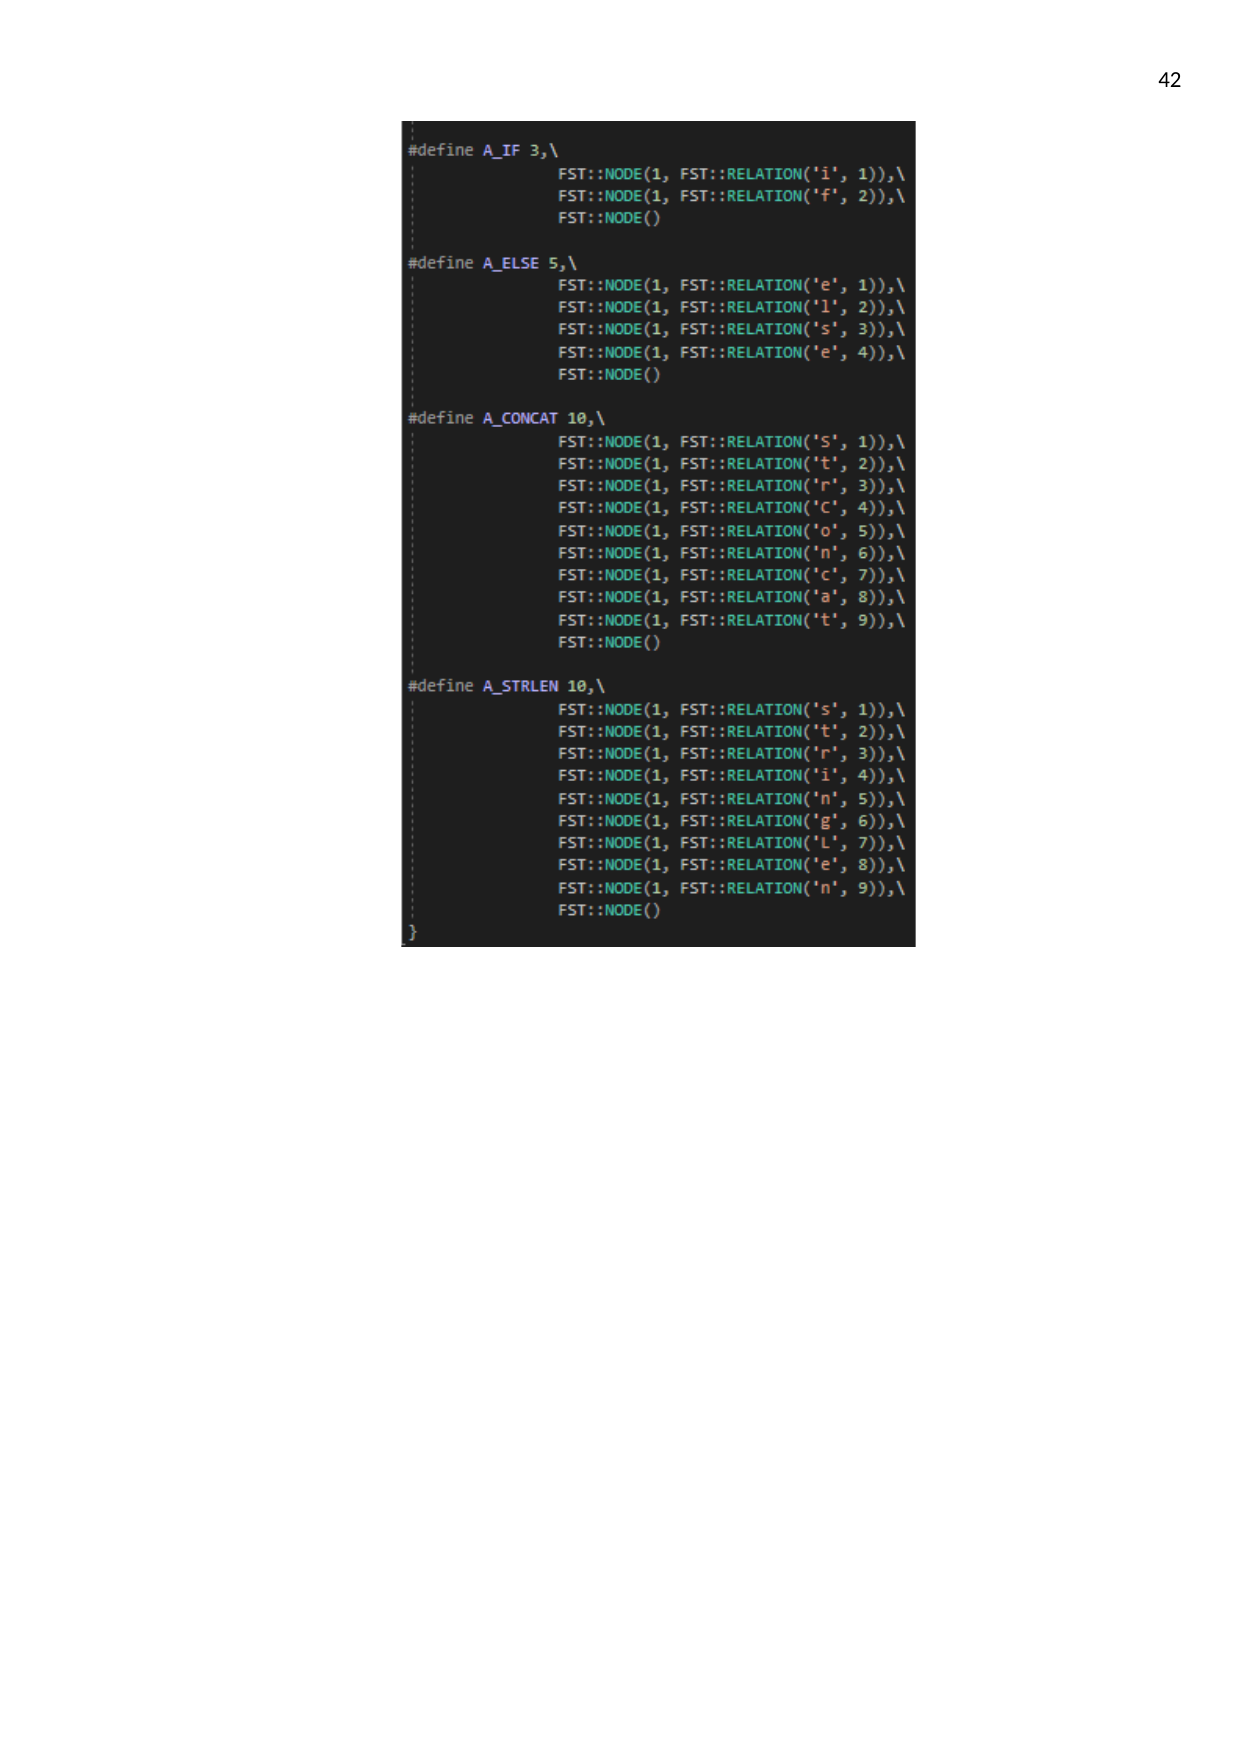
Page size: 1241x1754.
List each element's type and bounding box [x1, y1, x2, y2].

picture [401, 121, 916, 947]
